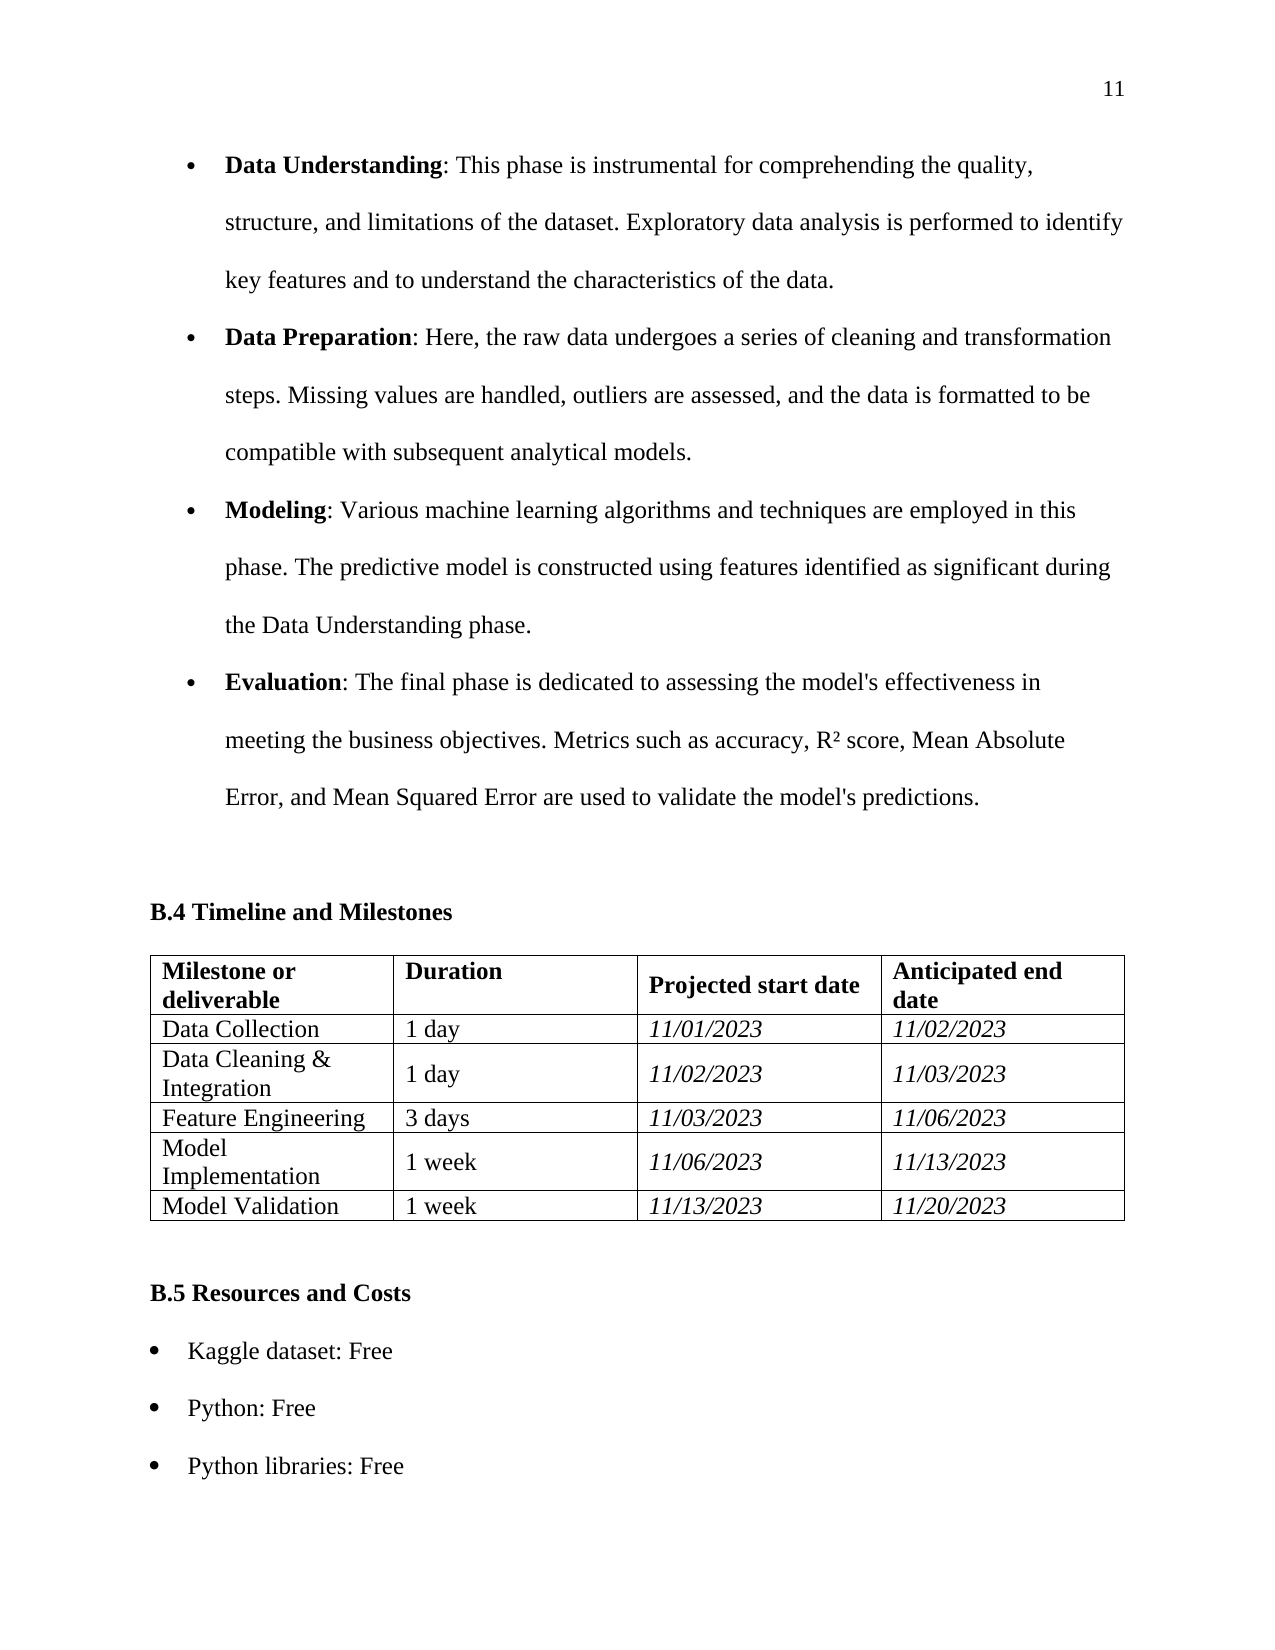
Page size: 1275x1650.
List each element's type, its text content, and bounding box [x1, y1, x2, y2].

table_cell 11/03/2023 [882, 1044, 1124, 1102]
subtitle B.5 Resources and Costs [150, 1278, 1125, 1307]
subtitle B.4 Timeline and Milestones [150, 897, 1125, 926]
table_cell 11/06/2023 [882, 1103, 1124, 1132]
table_header Projected start date [638, 956, 881, 1013]
table_cell Model Implementation [151, 1133, 393, 1190]
table_header Duration [394, 956, 637, 1013]
table_cell 11/13/2023 [638, 1191, 881, 1220]
list Modeling: Various machine learning algorithms and techniques are employed in this phase. The predictive model is constructed using features identified as significant during the Data Understanding phase. [187, 495, 1125, 639]
table_cell Data Cleaning & Integration [151, 1044, 393, 1102]
table_cell 11/03/2023 [638, 1103, 881, 1132]
table_header Anticipated end date [882, 956, 1124, 1013]
table_cell 1 week [394, 1191, 637, 1220]
table_cell 1 day [394, 1044, 637, 1102]
table_cell 3 days [394, 1103, 637, 1132]
list Python libraries: Free [150, 1451, 1125, 1480]
list Data Understanding: This phase is instrumental for comprehending the quality, structure, and limitations of the dataset. Exploratory data analysis is performed to identify key features and to understand the characteristics of the data. [187, 150, 1125, 294]
table_cell Data Collection [151, 1015, 393, 1043]
table_cell 11/01/2023 [638, 1015, 881, 1043]
list Data Preparation: Here, the raw data undergoes a series of cleaning and transformation steps. Missing values are handled, outliers are assessed, and the data is formatted to be compatible with subsequent analytical models. [187, 322, 1125, 466]
table_cell Feature Engineering [151, 1103, 393, 1132]
table_cell 11/20/2023 [882, 1191, 1124, 1220]
table_cell 11/02/2023 [882, 1015, 1124, 1043]
list Python: Free [150, 1393, 1125, 1422]
table_cell 1 day [394, 1015, 637, 1043]
table_cell 11/02/2023 [638, 1044, 881, 1102]
table_cell Model Validation [151, 1191, 393, 1220]
list Evaluation: The final phase is dedicated to assessing the model's effectiveness in meeting the business objectives. Metrics such as accuracy, R² score, Mean Absolute Error, and Mean Squared Error are used to validate the model's predictions. [187, 667, 1125, 811]
table_cell 1 week [394, 1133, 637, 1190]
table_cell 11/13/2023 [882, 1133, 1124, 1190]
table_header Milestone or deliverable [151, 956, 393, 1013]
list Kaggle dataset: Free [150, 1336, 1125, 1365]
table_cell 11/06/2023 [638, 1133, 881, 1190]
